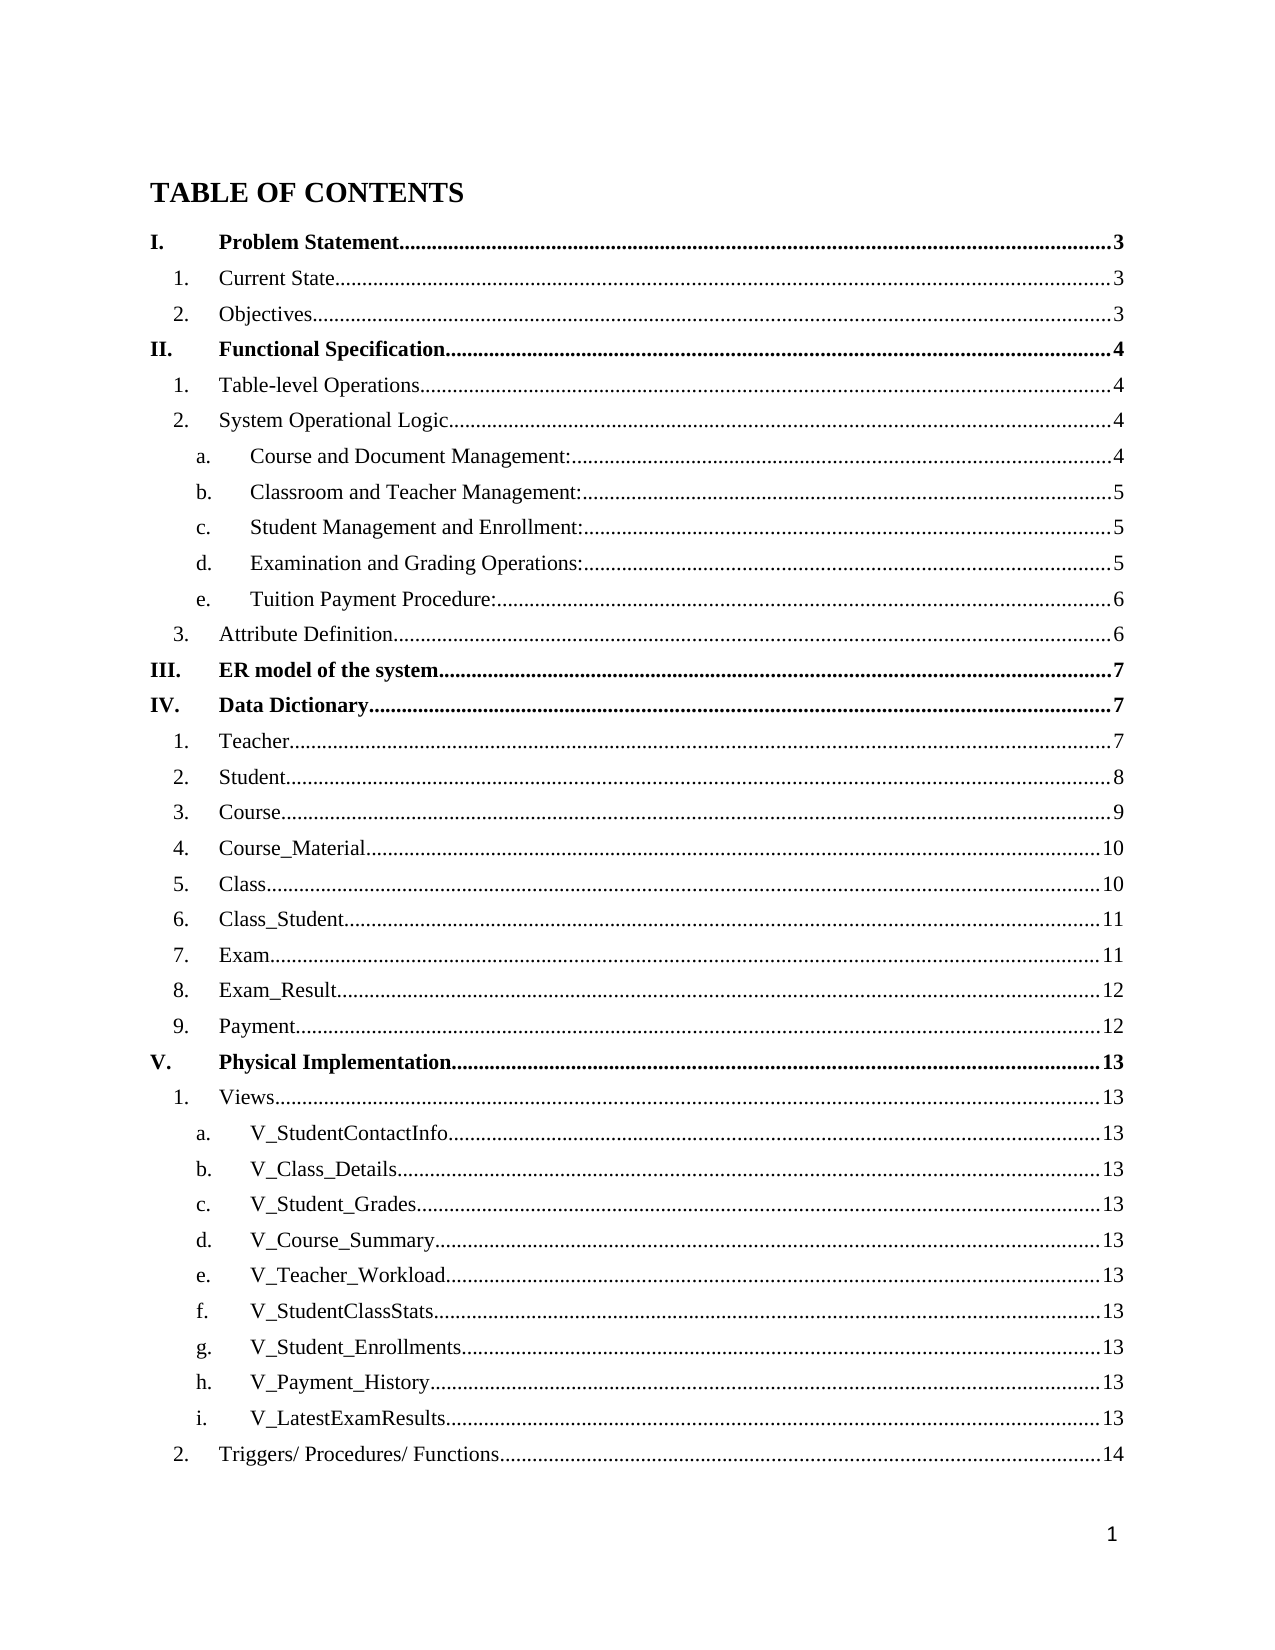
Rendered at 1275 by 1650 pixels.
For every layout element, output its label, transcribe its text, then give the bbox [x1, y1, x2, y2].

text c. V_Student_Grades 13 [196, 1191, 1117, 1216]
text d. Examination and Grading Operations: 5 [196, 550, 1117, 575]
text 6. Class_Student 11 [173, 906, 1117, 931]
text e. Tuition Payment Procedure: 6 [196, 586, 1117, 611]
text b. V_Class_Details 13 [196, 1156, 1117, 1181]
text c. Student Management and Enrollment: 5 [196, 514, 1117, 539]
text V. Physical Implementation 13 [150, 1049, 1117, 1074]
text IV. Data Dictionary 7 [150, 692, 1117, 718]
text 2. System Operational Logic 4 [173, 407, 1117, 433]
text 7. Exam 11 [173, 942, 1117, 967]
text a. V_StudentContactInfo 13 [196, 1120, 1117, 1145]
text 3. Course 9 [173, 799, 1117, 824]
text 3. Attribute Definition 6 [173, 621, 1117, 646]
text 8. Exam_Result 12 [173, 977, 1117, 1003]
text 2. Student 8 [173, 764, 1117, 789]
text 1. Current State 3 [173, 265, 1117, 290]
text 2. Triggers/ Procedures/ Functions 14 [173, 1441, 1117, 1466]
text 5. Class 10 [173, 871, 1117, 896]
text II. Functional Specification 4 [150, 336, 1117, 361]
text 2. Objectives 3 [173, 301, 1117, 326]
text a. Course and Document Management: 4 [196, 443, 1117, 468]
text 9. Payment 12 [173, 1013, 1117, 1038]
text TABLE OF CONTENTS [150, 175, 1117, 208]
text g. V_Student_Enrollments 13 [196, 1334, 1117, 1359]
text h. V_Payment_History 13 [196, 1369, 1117, 1394]
text 1. Views 13 [173, 1084, 1117, 1109]
text f. V_StudentClassStats 13 [196, 1298, 1117, 1323]
text 4. Course_Material 10 [173, 835, 1117, 860]
text I. Problem Statement 3 [150, 229, 1117, 254]
text 1. Table-level Operations 4 [173, 372, 1117, 397]
text e. V_Teacher_Workload 13 [196, 1262, 1117, 1288]
text d. V_Course_Summary 13 [196, 1227, 1117, 1252]
text 1. Teacher 7 [173, 728, 1117, 753]
text i. V_LatestExamResults 13 [196, 1405, 1117, 1430]
text III. ER model of the system 7 [150, 657, 1117, 682]
text b. Classroom and Teacher Management: 5 [196, 479, 1117, 504]
